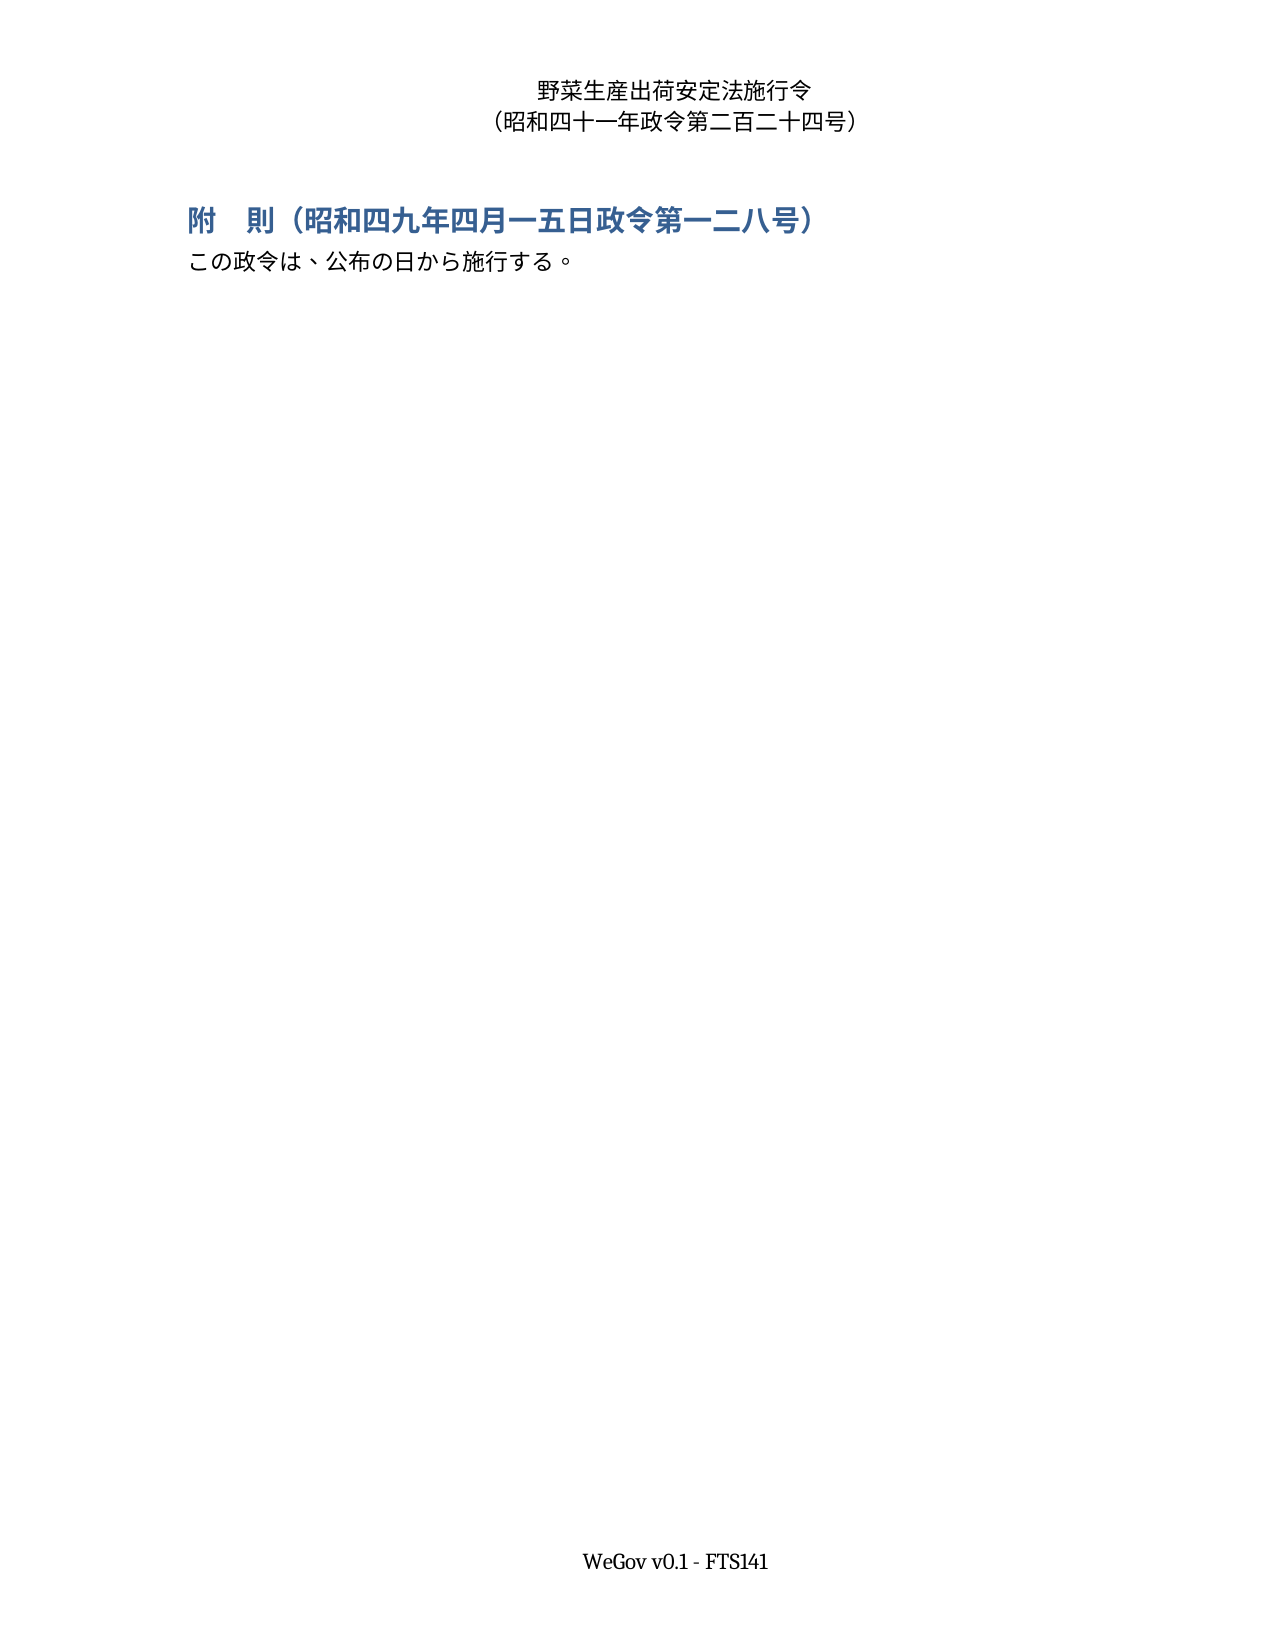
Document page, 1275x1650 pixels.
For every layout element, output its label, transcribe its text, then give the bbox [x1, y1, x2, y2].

subtitle 附 則（昭和四九年四月一五日政令第一二八号） [187, 200, 1087, 240]
text この政令は、公布の日から施行する。 [187, 246, 1087, 277]
